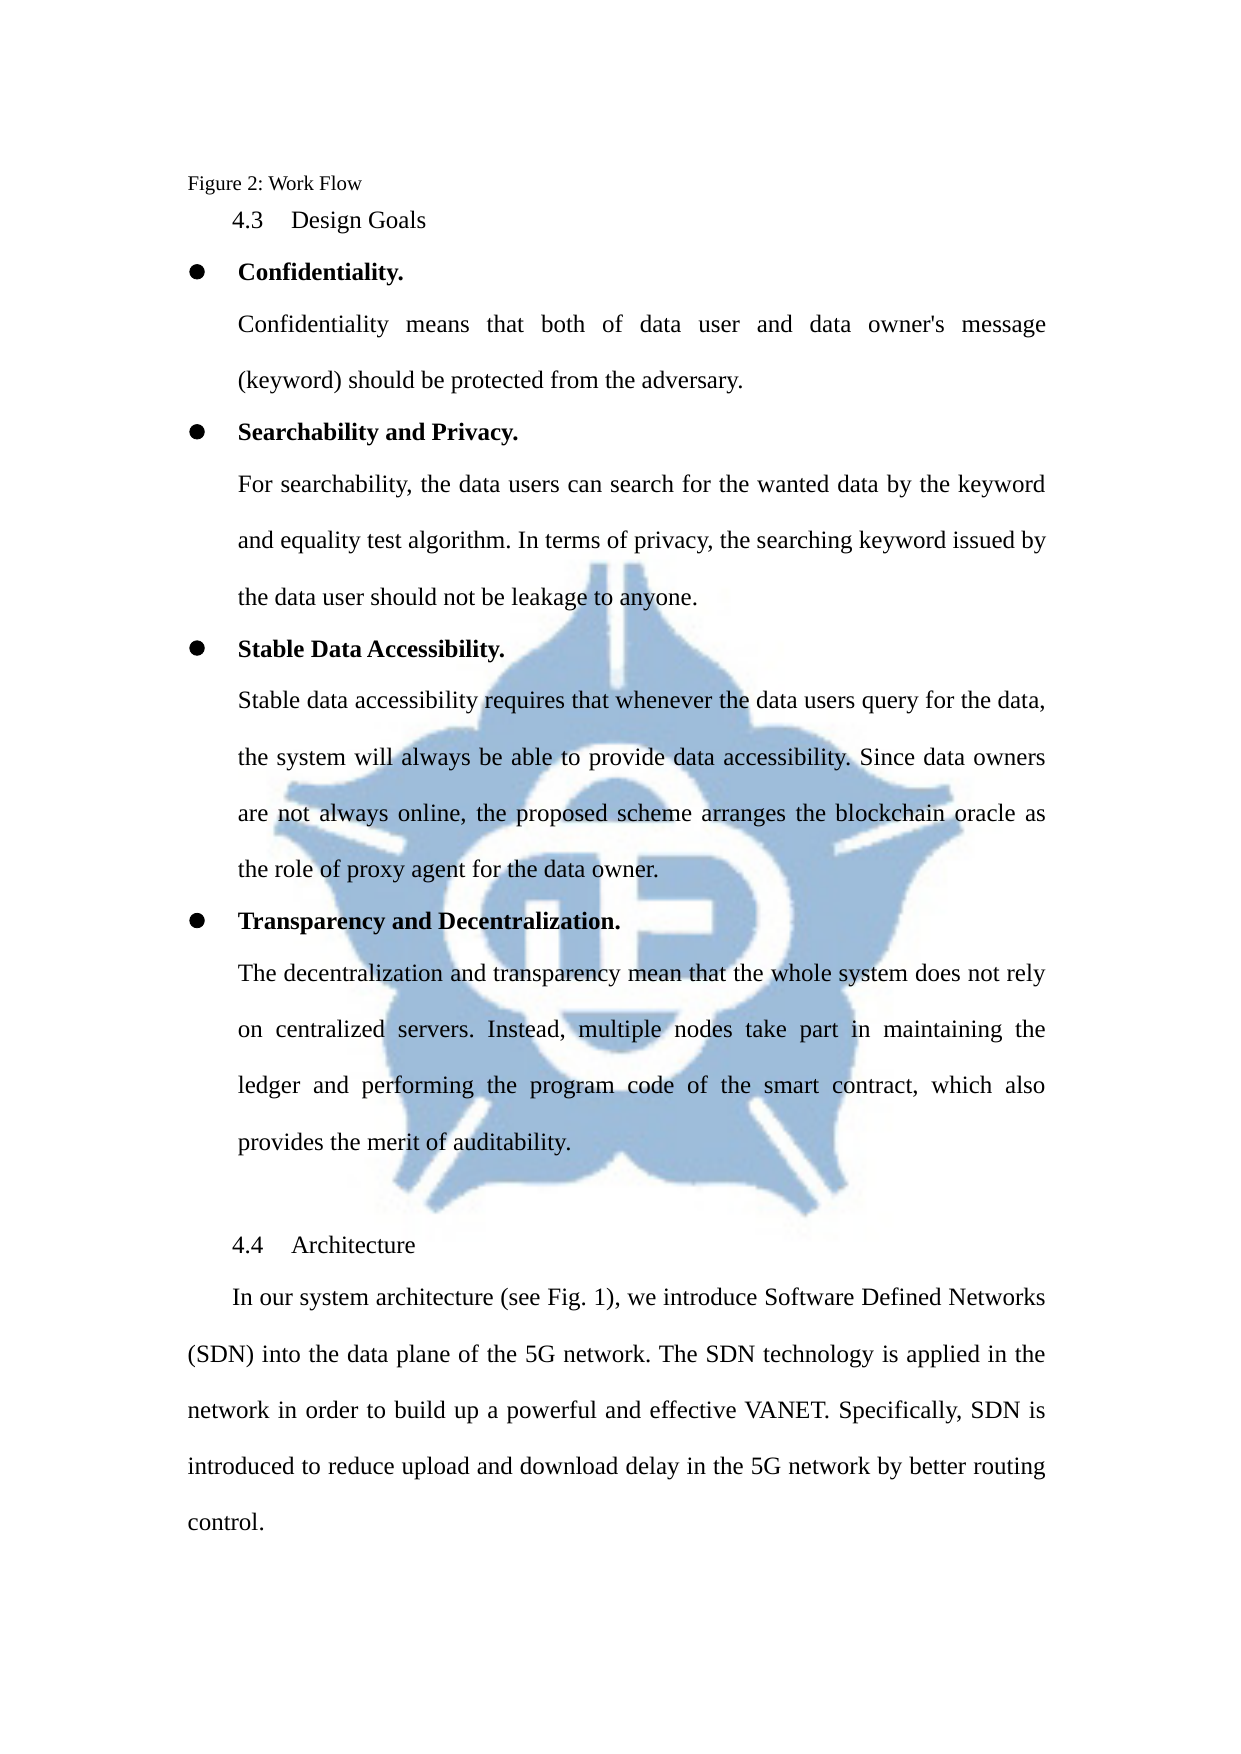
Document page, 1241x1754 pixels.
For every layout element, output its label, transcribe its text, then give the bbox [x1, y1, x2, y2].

list Stable Data Accessibility. [187, 629, 1047, 667]
list Confidentiality means that both of data user and data owner's message (keyword) should be protected from the adversary. [238, 305, 1047, 399]
list Architecture [232, 1226, 1047, 1264]
picture [187, 480, 1053, 1272]
list Confidentiality. [187, 253, 1047, 291]
list For searchability, the data users can search for the wanted data by the keyword and equality test algorithm. In terms of privacy, the searching keyword issued by the data user should not be leakage to anyone. [238, 465, 1047, 615]
list Transparency and Decentralization. [187, 902, 1047, 939]
list Stable data accessibility requires that whenever the data users query for the data, the system will always be able to provide data accessibility. Since data owners are not always online, the proposed scheme arranges the blockchain oracle as the role of proxy agent for the data owner. [238, 681, 1047, 887]
list The decentralization and transparency mean that the whole system does not rely on centralized servers. Instead, multiple nodes take part in maintaining the ledger and performing the program code of the smart contract, which also provides the merit of auditability. [238, 954, 1047, 1160]
list In our system architecture (see Fig. 1), we introduce Software Defined Networks (SDN) into the data plane of the 5G network. The SDN technology is applied in the network in order to build up a powerful and effective VANET. Specifically, SDN is introduced to reduce upload and download delay in the 5G network by better routing control. [187, 1278, 1047, 1541]
list Design Goals [232, 201, 1047, 239]
list Searchability and Privacy. [187, 413, 1047, 451]
